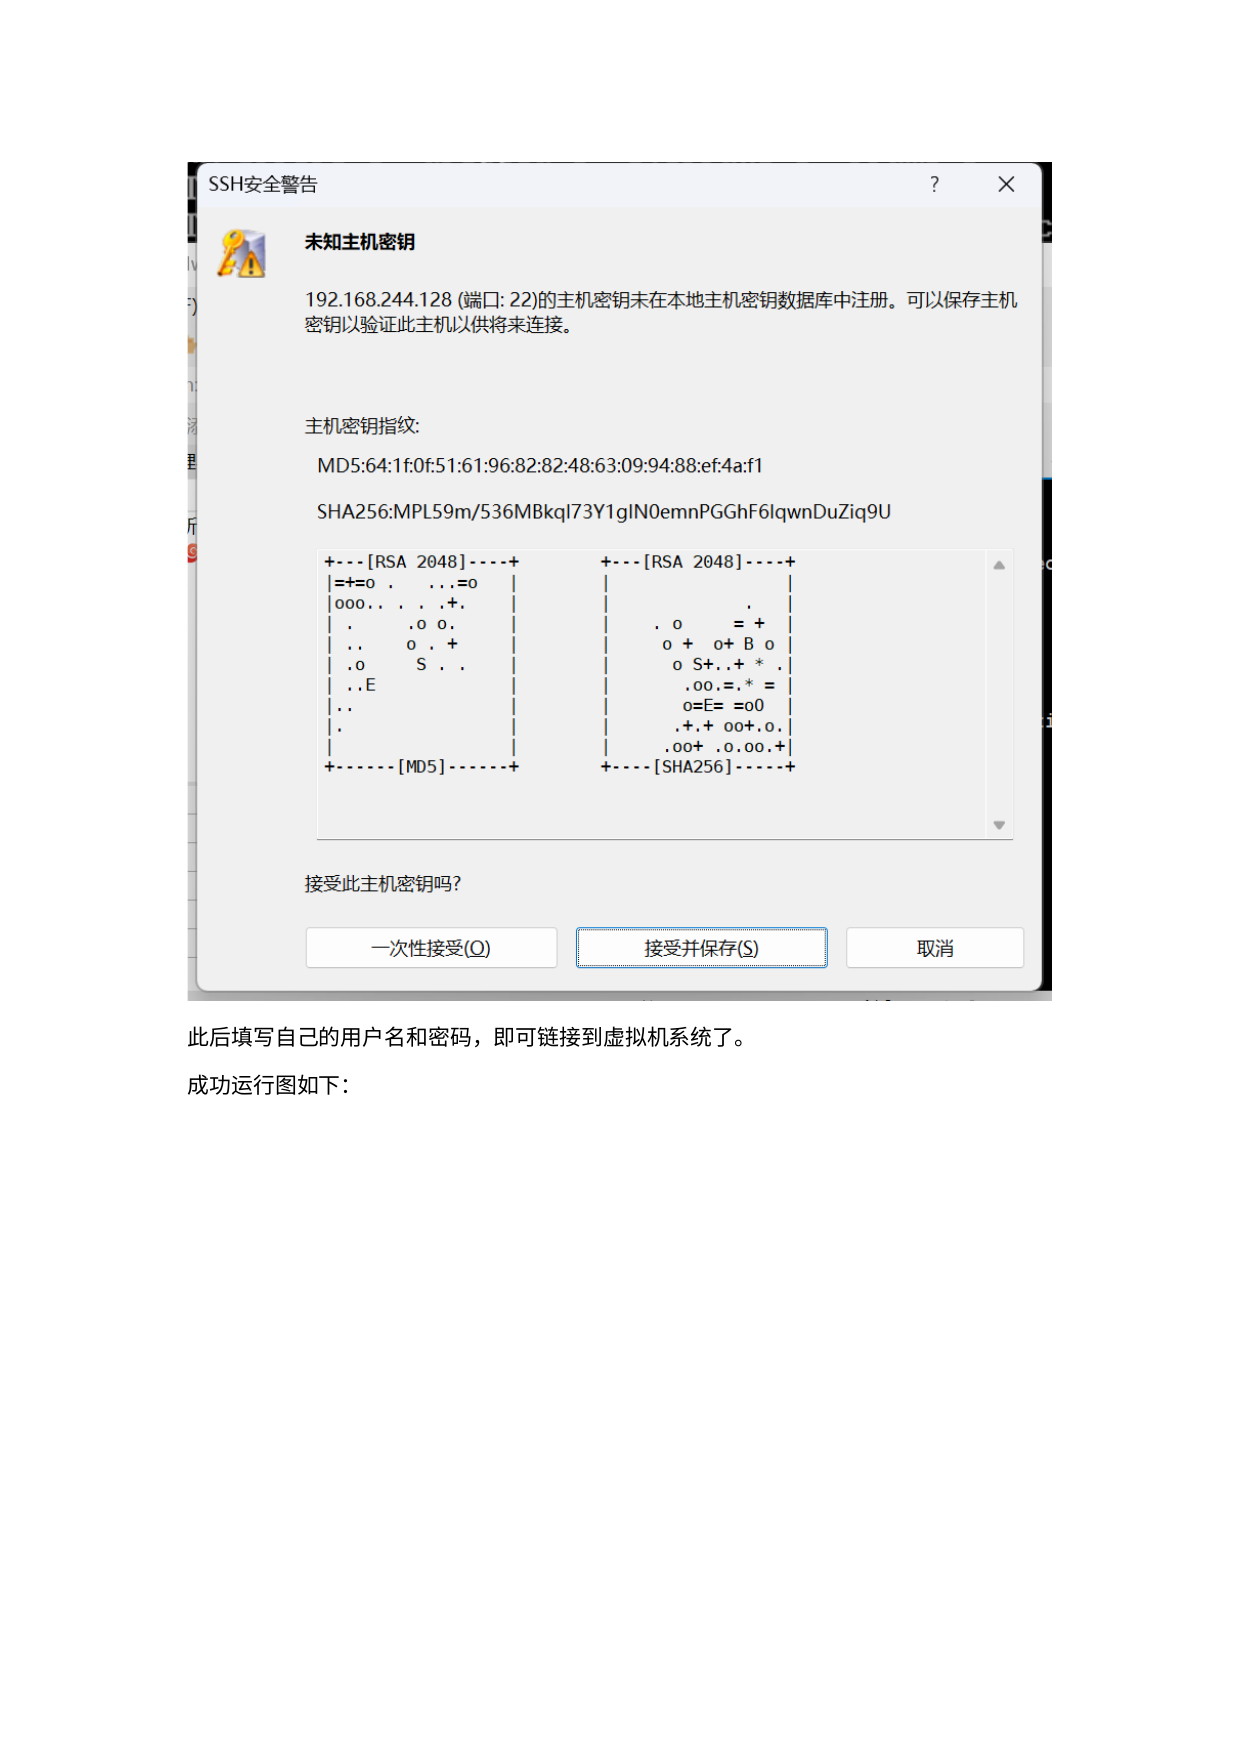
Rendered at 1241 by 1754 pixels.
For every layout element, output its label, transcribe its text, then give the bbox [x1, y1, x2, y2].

list 成功运行图如下： [187, 1068, 1053, 1100]
picture [187, 162, 1052, 1001]
list 此后填写自己的用户名和密码，即可链接到虚拟机系统了。 [187, 1019, 1053, 1052]
